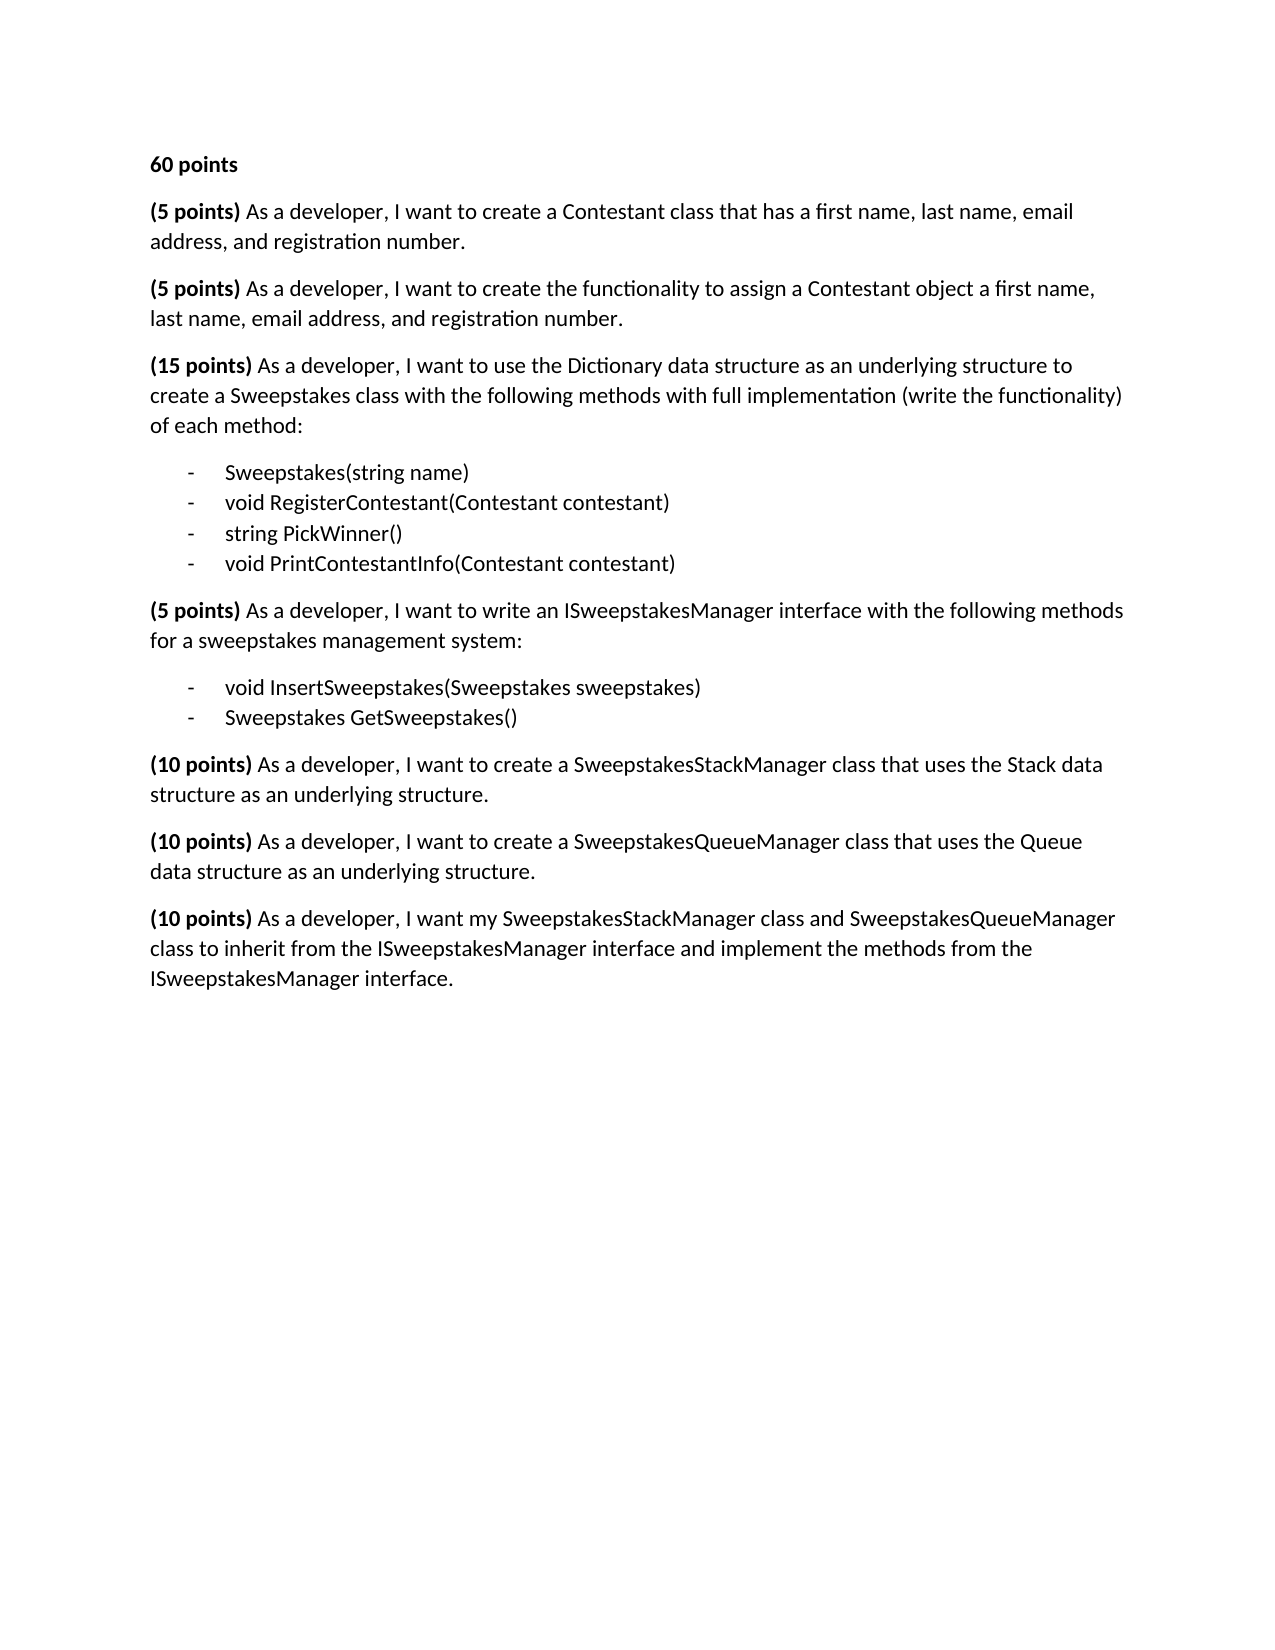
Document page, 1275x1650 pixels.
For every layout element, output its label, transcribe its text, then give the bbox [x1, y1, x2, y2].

text (15 points) As a developer, I want to use the Dictionary data structure as an underlying structure to create a Sweepstakes class with the following methods with full implementation (write the functionality) of each method: [150, 351, 1125, 439]
text (5 points) As a developer, I want to write an ISweepstakesManager interface with the following methods for a sweepstakes management system: [150, 596, 1125, 654]
list string PickWinner() [187, 519, 1125, 547]
text 60 points [150, 150, 1125, 178]
list void PrintContestantInfo(Contestant contestant) [187, 549, 1125, 577]
list Sweepstakes GetSweepstakes() [187, 703, 1125, 731]
text (10 points) As a developer, I want to create a SweepstakesStackManager class that uses the Stack data structure as an underlying structure. [150, 750, 1125, 808]
text (10 points) As a developer, I want my SweepstakesStackManager class and SweepstakesQueueManager class to inherit from the ISweepstakesManager interface and implement the methods from the ISweepstakesManager interface. [150, 904, 1125, 993]
text (5 points) As a developer, I want to create a Contestant class that has a first name, last name, email address, and registration number. [150, 197, 1125, 255]
text (5 points) As a developer, I want to create the functionality to assign a Contestant object a first name, last name, email address, and registration number. [150, 274, 1125, 332]
list Sweepstakes(string name) [187, 458, 1125, 486]
list void InsertSweepstakes(Sweepstakes sweepstakes) [187, 673, 1125, 701]
text (10 points) As a developer, I want to create a SweepstakesQueueManager class that uses the Queue data structure as an underlying structure. [150, 827, 1125, 885]
list void RegisterContestant(Contestant contestant) [187, 488, 1125, 517]
